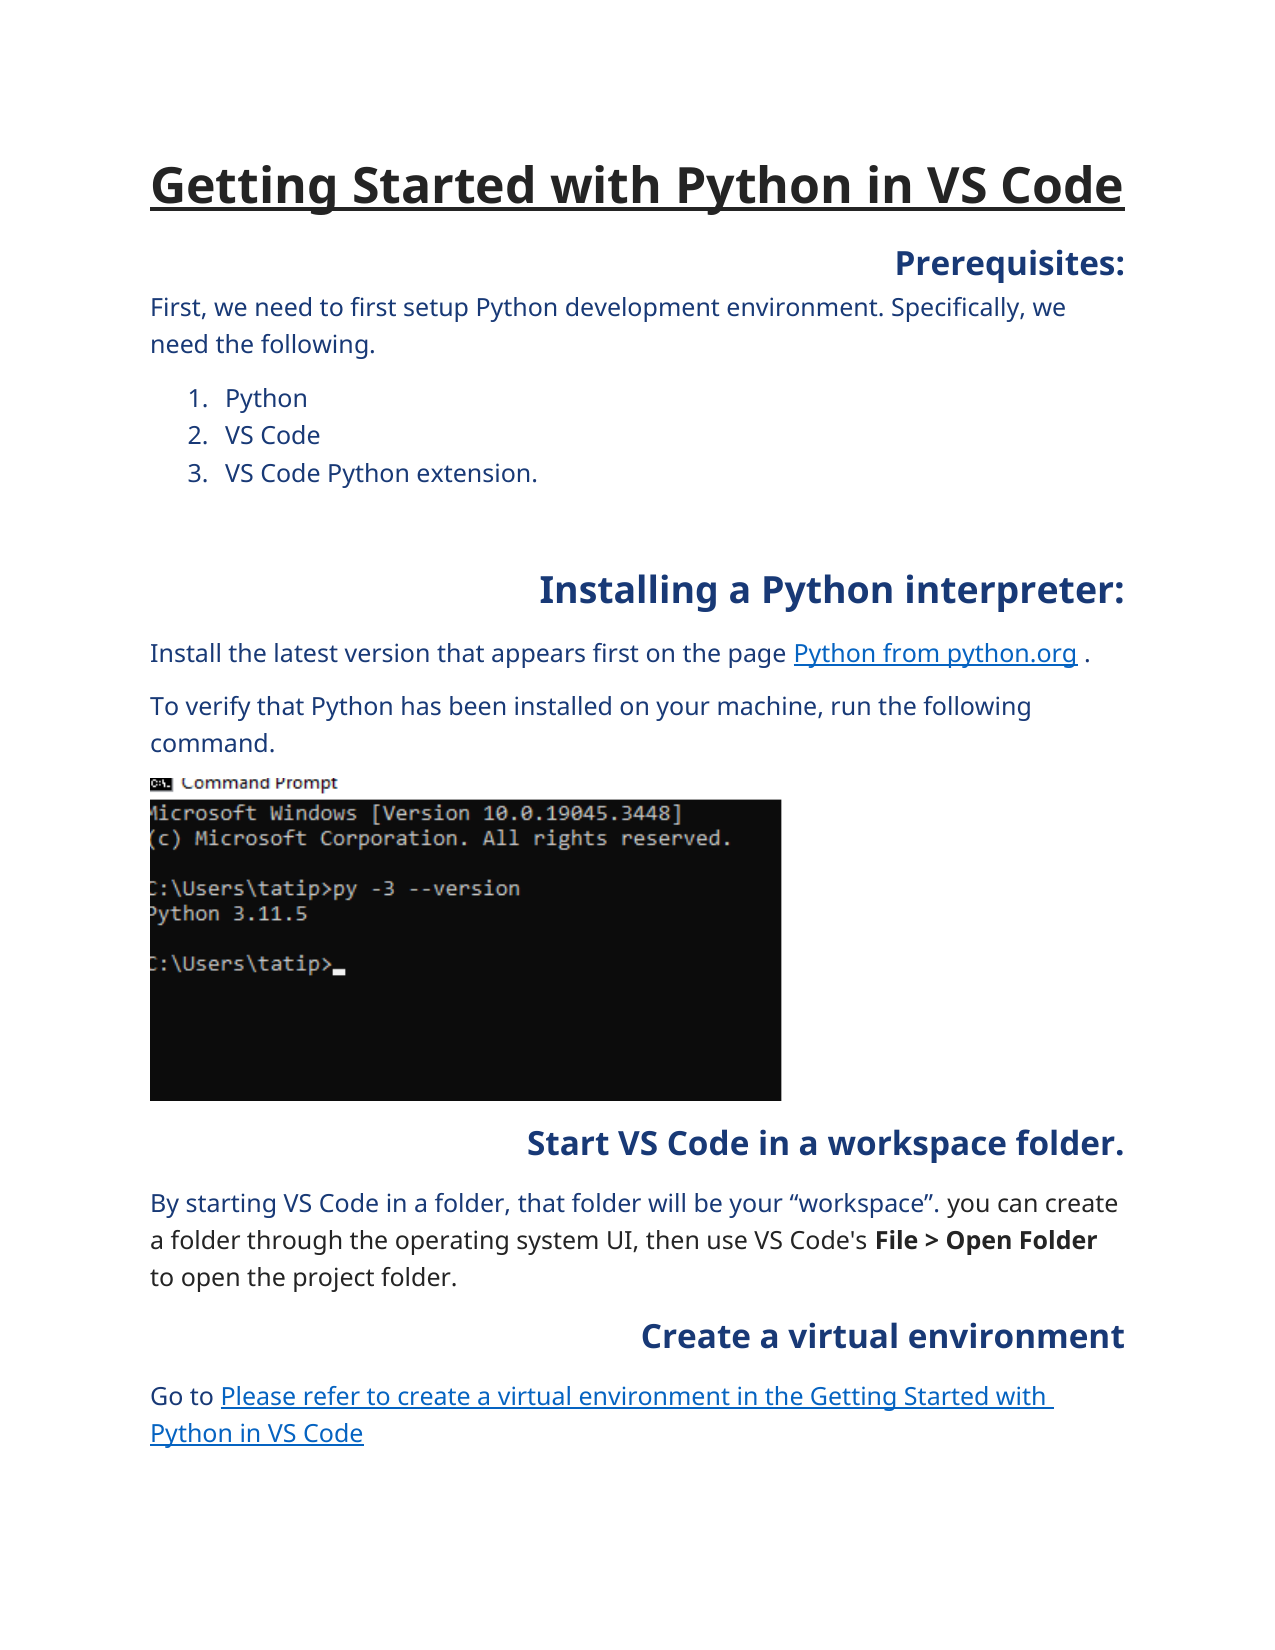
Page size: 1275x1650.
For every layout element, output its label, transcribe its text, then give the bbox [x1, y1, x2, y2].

list VS Code [187, 418, 1125, 452]
text Getting Started with Python in VS Code [150, 150, 1125, 207]
text First, we need to first setup Python development environment. Specifically, we need the following. [150, 289, 1125, 361]
text By starting VS Code in a folder, that folder will be your “workspace”. you can create a folder through the operating system UI, then use VS Code's File > Open Folder to open the project folder. [150, 1186, 1125, 1293]
subtitle Create a virtual environment [150, 1313, 1125, 1358]
text Install the latest version that appears first on the page Python from python.org . [150, 635, 1125, 669]
subtitle Prerequisites: [150, 240, 1125, 286]
subtitle Installing a Python interpreter: [150, 563, 1125, 614]
list VS Code Python extension. [187, 455, 1125, 489]
text Go to Please refer to create a virtual environment in the Getting Started with Python in VS Code [150, 1378, 1125, 1449]
subtitle Start VS Code in a workspace folder. [150, 1120, 1125, 1166]
list Python [187, 381, 1125, 415]
text To verify that Python has been installed on your machine, run the following command. [150, 689, 1125, 759]
picture [150, 778, 782, 1101]
